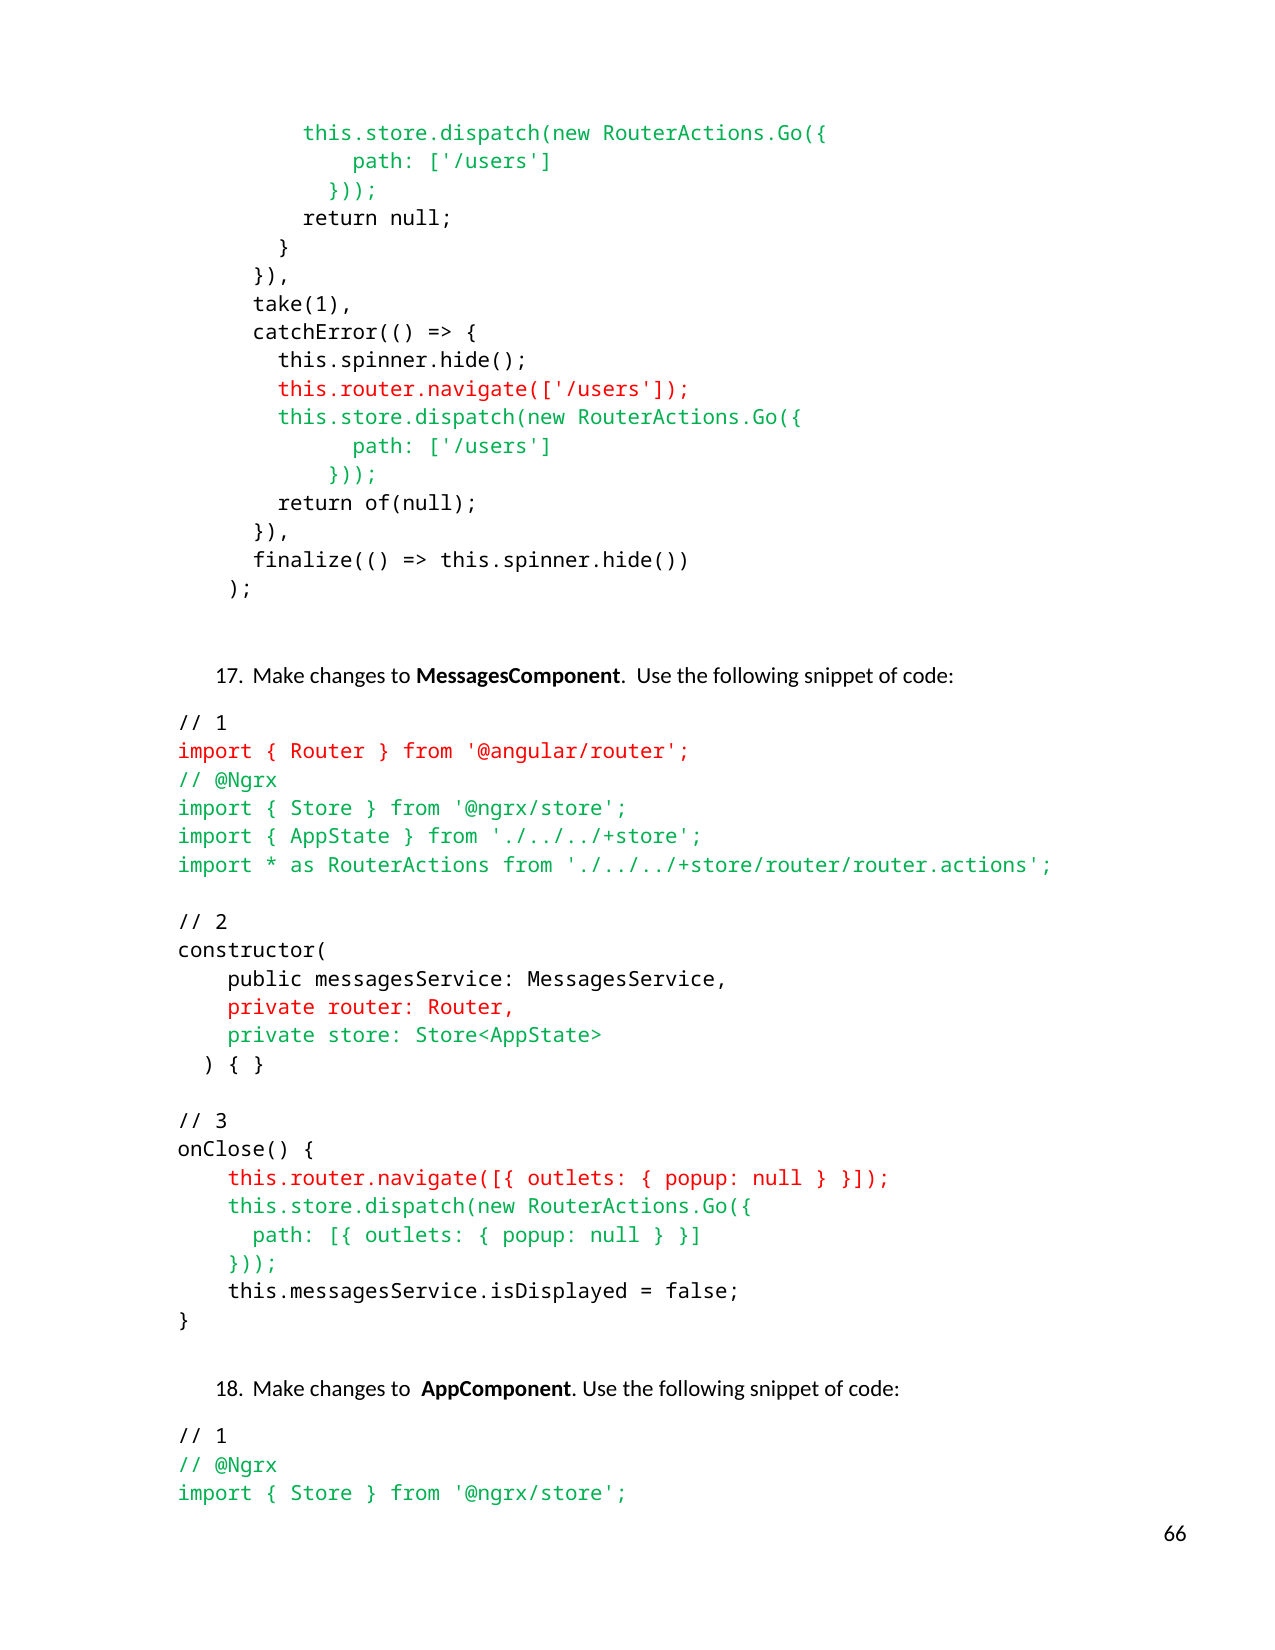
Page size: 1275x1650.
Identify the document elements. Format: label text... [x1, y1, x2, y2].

text import { Store } from '@ngrx/store'; [177, 1478, 1186, 1507]
text public messagesService: MessagesService, [177, 964, 1186, 992]
text } [177, 232, 1186, 260]
text import * as RouterActions from './../../+store/router/router.actions'; [177, 850, 1186, 878]
text this.router.navigate(['/users']); [177, 374, 1186, 402]
text // 2 [177, 907, 1186, 935]
list Make changes to MessagesComponent. Use the following snippet of code: [215, 661, 1186, 689]
list Make changes to AppComponent. Use the following snippet of code: [215, 1374, 1186, 1402]
text this.store.dispatch(new RouterActions.Go({ [177, 402, 1186, 431]
text }), [177, 516, 1186, 545]
text } [177, 1305, 1186, 1333]
text this.store.dispatch(new RouterActions.Go({ [177, 1191, 1186, 1220]
text import { Store } from '@ngrx/store'; [177, 793, 1186, 822]
text constructor( [177, 935, 1186, 964]
text path: ['/users'] [177, 431, 1186, 459]
text return of(null); [177, 488, 1186, 516]
text return null; [177, 203, 1186, 232]
text onClose() { [177, 1134, 1186, 1163]
text path: [{ outlets: { popup: null } }] [177, 1220, 1186, 1248]
text ); [177, 573, 1186, 602]
text import { Router } from '@angular/router'; [177, 736, 1186, 765]
text // @Ngrx [177, 765, 1186, 793]
text private store: Store<AppState> [177, 1021, 1186, 1049]
text // 1 [177, 1421, 1186, 1450]
text // 3 [177, 1106, 1186, 1134]
text finalize(() => this.spinner.hide()) [177, 545, 1186, 573]
text import { AppState } from './../../+store'; [177, 822, 1186, 850]
text })); [177, 1248, 1186, 1277]
text }), [177, 260, 1186, 289]
text catchError(() => { [177, 317, 1186, 346]
text this.router.navigate([{ outlets: { popup: null } }]); [177, 1163, 1186, 1191]
text // 1 [177, 708, 1186, 736]
text // @Ngrx [177, 1450, 1186, 1478]
text path: ['/users'] [177, 147, 1186, 175]
text private router: Router, [177, 992, 1186, 1021]
text this.spinner.hide(); [177, 346, 1186, 374]
text take(1), [177, 289, 1186, 317]
text ) { } [177, 1049, 1186, 1077]
text this.store.dispatch(new RouterActions.Go({ [177, 118, 1186, 147]
text this.messagesService.isDisplayed = false; [177, 1277, 1186, 1305]
text })); [177, 459, 1186, 488]
text })); [177, 175, 1186, 203]
